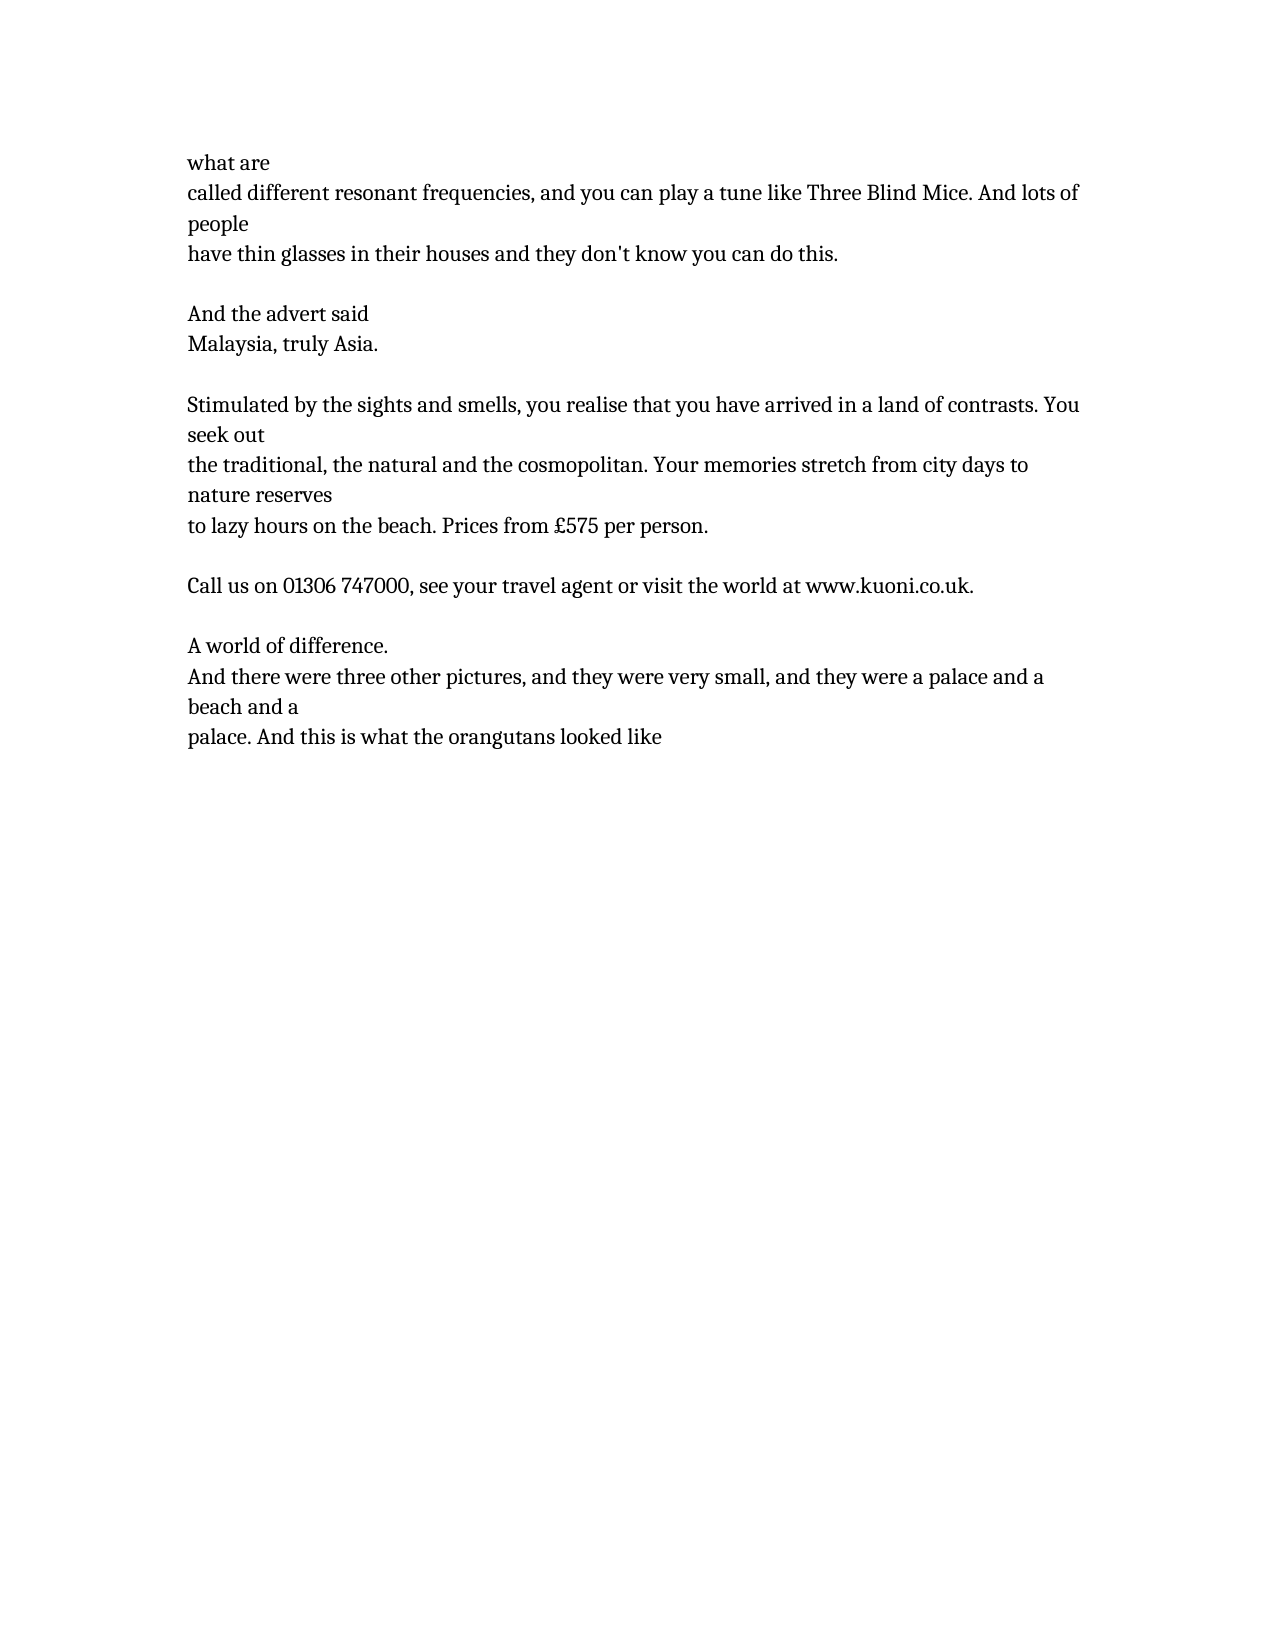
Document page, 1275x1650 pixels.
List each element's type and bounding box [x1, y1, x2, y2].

text [187, 150, 1087, 781]
